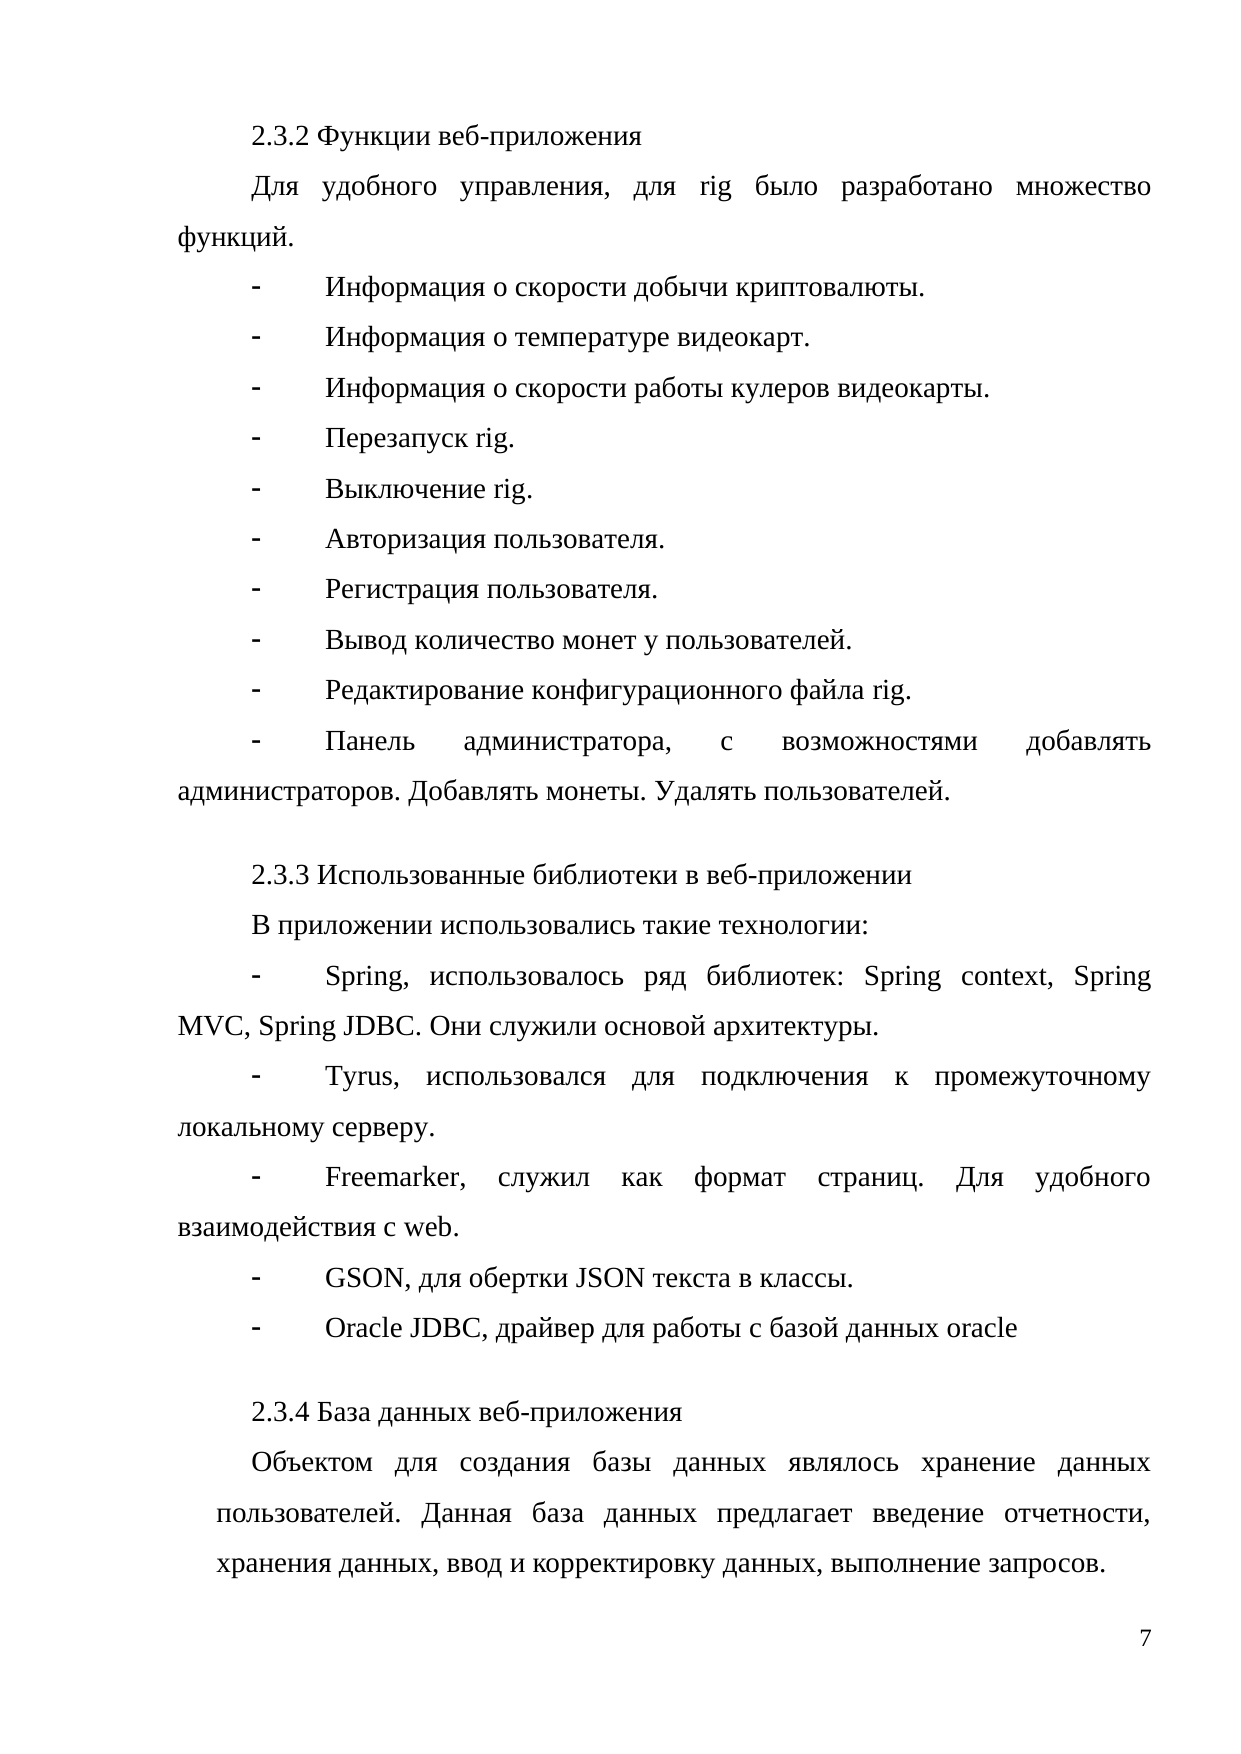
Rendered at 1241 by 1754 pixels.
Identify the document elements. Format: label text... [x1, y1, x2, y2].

text В приложении использовались такие технологии: [177, 907, 1152, 941]
text Перезапуск rig. [177, 420, 1152, 454]
text Tyrus, использовался для подключения к промежуточному локальному серверу. [177, 1058, 1152, 1142]
text Вывод количество монет у пользователей. [177, 622, 1152, 656]
list 2.3.3 Использованные библиотеки в веб-приложении [251, 857, 1152, 891]
text Oracle JDBC, драйвер для работы с базой данных oracle [177, 1310, 1152, 1344]
text Информация о скорости добычи криптовалюты. [177, 269, 1152, 303]
text 2.3.4 База данных веб-приложения [177, 1394, 1152, 1428]
text Авторизация пользователя. [177, 521, 1152, 555]
text Freemarker, служил как формат страниц. Для удобного взаимодействия с web. [177, 1159, 1152, 1243]
text Панель администратора, с возможностями добавлять администраторов. Добавлять монеты. Удалять пользователей. [177, 723, 1152, 807]
text Для удобного управления, для rig было разработано множество функций. [177, 168, 1152, 252]
text Spring, использовалось ряд библиотек: Spring context, Spring MVC, Spring JDBC. Они служили основой архитектуры. [177, 958, 1152, 1042]
text Регистрация пользователя. [177, 572, 1152, 605]
text GSON, для обертки JSON текста в классы. [177, 1260, 1152, 1293]
text Редактирование конфигурационного файла rig. [177, 672, 1152, 706]
list 2.3.2 Функции веб-приложения [251, 118, 1152, 152]
text Информация о температуре видеокарт. [177, 319, 1152, 353]
text Выключение rig. [177, 471, 1152, 504]
text Информация о скорости работы кулеров видеокарты. [177, 370, 1152, 403]
text Объектом для создания базы данных являлось хранение данных пользователей. Данная база данных предлагает введение отчетности, хранения данных, ввод и корректировку данных, выполнение запросов. [216, 1444, 1152, 1579]
